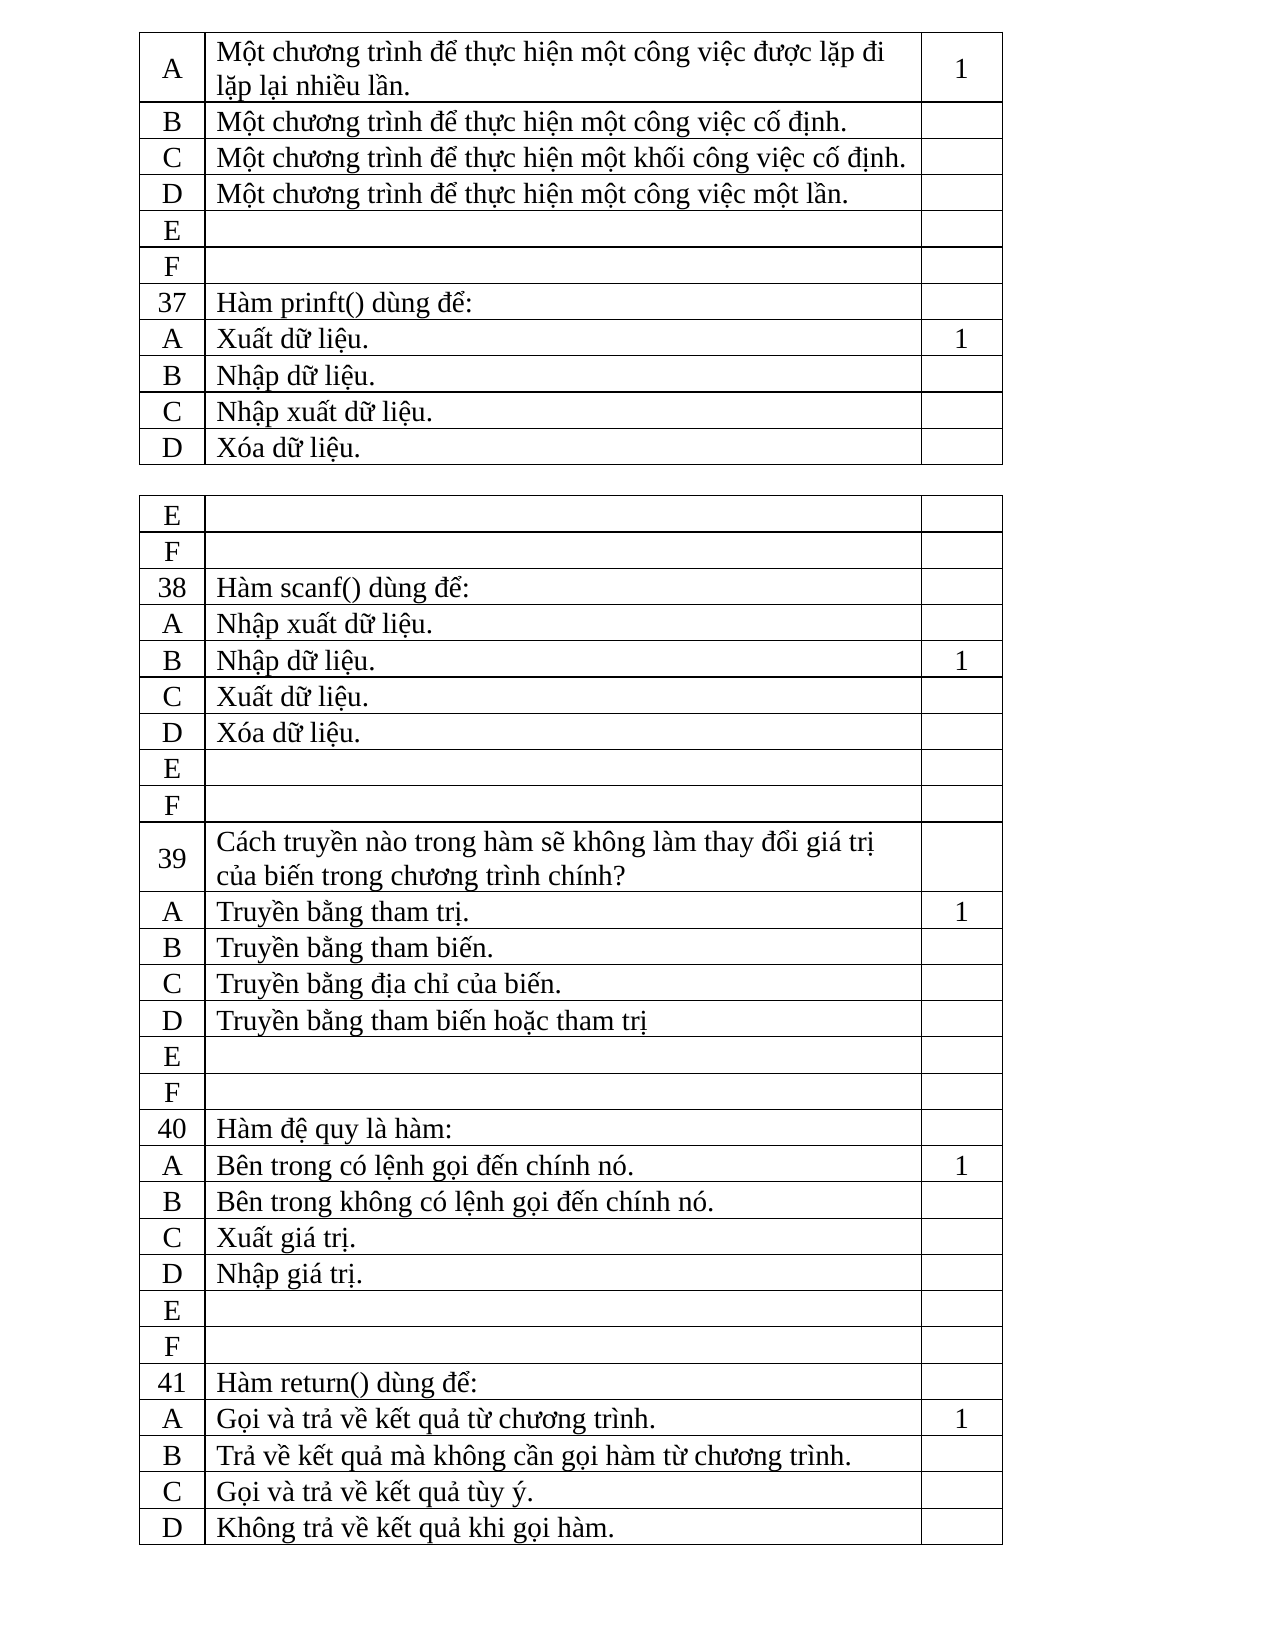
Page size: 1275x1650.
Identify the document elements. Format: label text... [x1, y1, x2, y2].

table_cell E [140, 211, 204, 246]
table_cell 1 [922, 320, 1002, 355]
table_cell [922, 1110, 1002, 1145]
table_cell [922, 248, 1002, 283]
table_cell [922, 605, 1002, 640]
table_header E [140, 496, 204, 531]
table_cell [922, 1472, 1002, 1507]
table_cell C [140, 965, 204, 1000]
table_cell D [140, 429, 204, 464]
table_cell Xóa dữ liệu. [206, 429, 921, 464]
table_cell [206, 1074, 921, 1109]
table_cell [206, 1037, 921, 1072]
table_cell A [140, 320, 204, 355]
table_cell D [140, 1001, 204, 1036]
table_cell E [140, 1291, 204, 1326]
table_cell A [140, 33, 204, 101]
table_cell [922, 823, 1002, 891]
table_cell D [140, 1509, 204, 1544]
table_cell B [140, 1182, 204, 1217]
table_cell E [140, 1037, 204, 1072]
table_cell Xuất giá trị. [206, 1219, 921, 1254]
table_cell A [140, 1400, 204, 1435]
table_cell B [140, 356, 204, 391]
table_cell Một chương trình để thực hiện một khối công việc cố định. [206, 139, 921, 174]
table_cell F [140, 1074, 204, 1109]
table_cell [922, 929, 1002, 964]
table_cell Nhập xuất dữ liệu. [206, 393, 921, 428]
table_cell E [140, 750, 204, 785]
table_cell [206, 248, 921, 283]
table_cell Gọi và trả về kết quả từ chương trình. [206, 1400, 921, 1435]
table_cell [922, 1037, 1002, 1072]
table_cell 39 [140, 823, 204, 891]
table_cell [922, 103, 1002, 138]
table_cell Hàm scanf() dùng để: [206, 569, 921, 604]
table_cell Xuất dữ liệu. [206, 678, 921, 713]
table_cell [922, 139, 1002, 174]
table_cell Xóa dữ liệu. [206, 714, 921, 749]
table_cell [922, 1509, 1002, 1544]
table_cell Hàm đệ quy là hàm: [206, 1110, 921, 1145]
table_cell [922, 965, 1002, 1000]
table_cell 1 [922, 641, 1002, 676]
table_cell 40 [140, 1110, 204, 1145]
table_cell Trả về kết quả mà không cần gọi hàm từ chương trình. [206, 1436, 921, 1471]
table_header [206, 496, 921, 531]
table_cell [922, 786, 1002, 821]
table_cell 1 [922, 33, 1002, 101]
table_cell Hàm return() dùng để: [206, 1364, 921, 1399]
table_header [922, 496, 1002, 531]
table_cell D [140, 1255, 204, 1290]
table_cell Nhập dữ liệu. [206, 641, 921, 676]
table_cell Truyền bằng địa chỉ của biến. [206, 965, 921, 1000]
table_cell Một chương trình để thực hiện một công việc cố định. [206, 103, 921, 138]
table_cell F [140, 786, 204, 821]
table_cell [206, 786, 921, 821]
table_cell A [140, 605, 204, 640]
table_cell [922, 1364, 1002, 1399]
table_cell A [140, 892, 204, 927]
table_cell 1 [922, 1400, 1002, 1435]
table_cell Truyền bằng tham trị. [206, 892, 921, 927]
table_cell [206, 1291, 921, 1326]
table_cell [922, 1074, 1002, 1109]
table_cell [922, 1436, 1002, 1471]
table_cell Bên trong có lệnh gọi đến chính nó. [206, 1146, 921, 1181]
table_cell Gọi và trả về kết quả tùy ý. [206, 1472, 921, 1507]
table_cell B [140, 641, 204, 676]
table_cell [922, 356, 1002, 391]
table_cell Nhập giá trị. [206, 1255, 921, 1290]
table_cell [922, 211, 1002, 246]
table_cell [922, 1291, 1002, 1326]
table_cell [922, 1219, 1002, 1254]
table_cell Nhập xuất dữ liệu. [206, 605, 921, 640]
table_cell [206, 211, 921, 246]
table_cell 38 [140, 569, 204, 604]
table_cell [922, 714, 1002, 749]
table_cell B [140, 103, 204, 138]
table_cell [922, 393, 1002, 428]
table_cell [922, 1255, 1002, 1290]
table_cell Xuất dữ liệu. [206, 320, 921, 355]
table_cell Không trả về kết quả khi gọi hàm. [206, 1509, 921, 1544]
table_cell Bên trong không có lệnh gọi đến chính nó. [206, 1182, 921, 1217]
table_cell 1 [922, 892, 1002, 927]
table_cell [206, 533, 921, 568]
table_cell C [140, 393, 204, 428]
table_cell [922, 1327, 1002, 1362]
table_cell F [140, 248, 204, 283]
table_cell A [140, 1146, 204, 1181]
table_cell Cách truyền nào trong hàm sẽ không làm thay đổi giá trị của biến trong chương trình chính? [206, 823, 921, 891]
table_cell [922, 533, 1002, 568]
table_cell [922, 429, 1002, 464]
table_cell F [140, 1327, 204, 1362]
table_cell B [140, 1436, 204, 1471]
table_cell [206, 750, 921, 785]
table_cell [922, 678, 1002, 713]
table_cell D [140, 175, 204, 210]
table_cell Truyền bằng tham biến. [206, 929, 921, 964]
table_cell [206, 1327, 921, 1362]
table_cell F [140, 533, 204, 568]
table_cell [922, 1182, 1002, 1217]
table_cell Hàm prinft() dùng để: [206, 284, 921, 319]
table_cell C [140, 678, 204, 713]
table_cell Nhập dữ liệu. [206, 356, 921, 391]
table_cell [922, 1001, 1002, 1036]
table_cell [922, 569, 1002, 604]
table_cell 1 [922, 1146, 1002, 1181]
table_cell B [140, 929, 204, 964]
table_cell [922, 284, 1002, 319]
table_cell 41 [140, 1364, 204, 1399]
table_cell D [140, 714, 204, 749]
table_cell C [140, 1219, 204, 1254]
table_cell [922, 175, 1002, 210]
table_cell C [140, 1472, 204, 1507]
table_cell Một chương trình để thực hiện một công việc được lặp đi lặp lại nhiều lần. [206, 33, 921, 101]
table_cell Truyền bằng tham biến hoặc tham trị [206, 1001, 921, 1036]
table_cell C [140, 139, 204, 174]
table_cell Một chương trình để thực hiện một công việc một lần. [206, 175, 921, 210]
table_cell [922, 750, 1002, 785]
table_cell 37 [140, 284, 204, 319]
